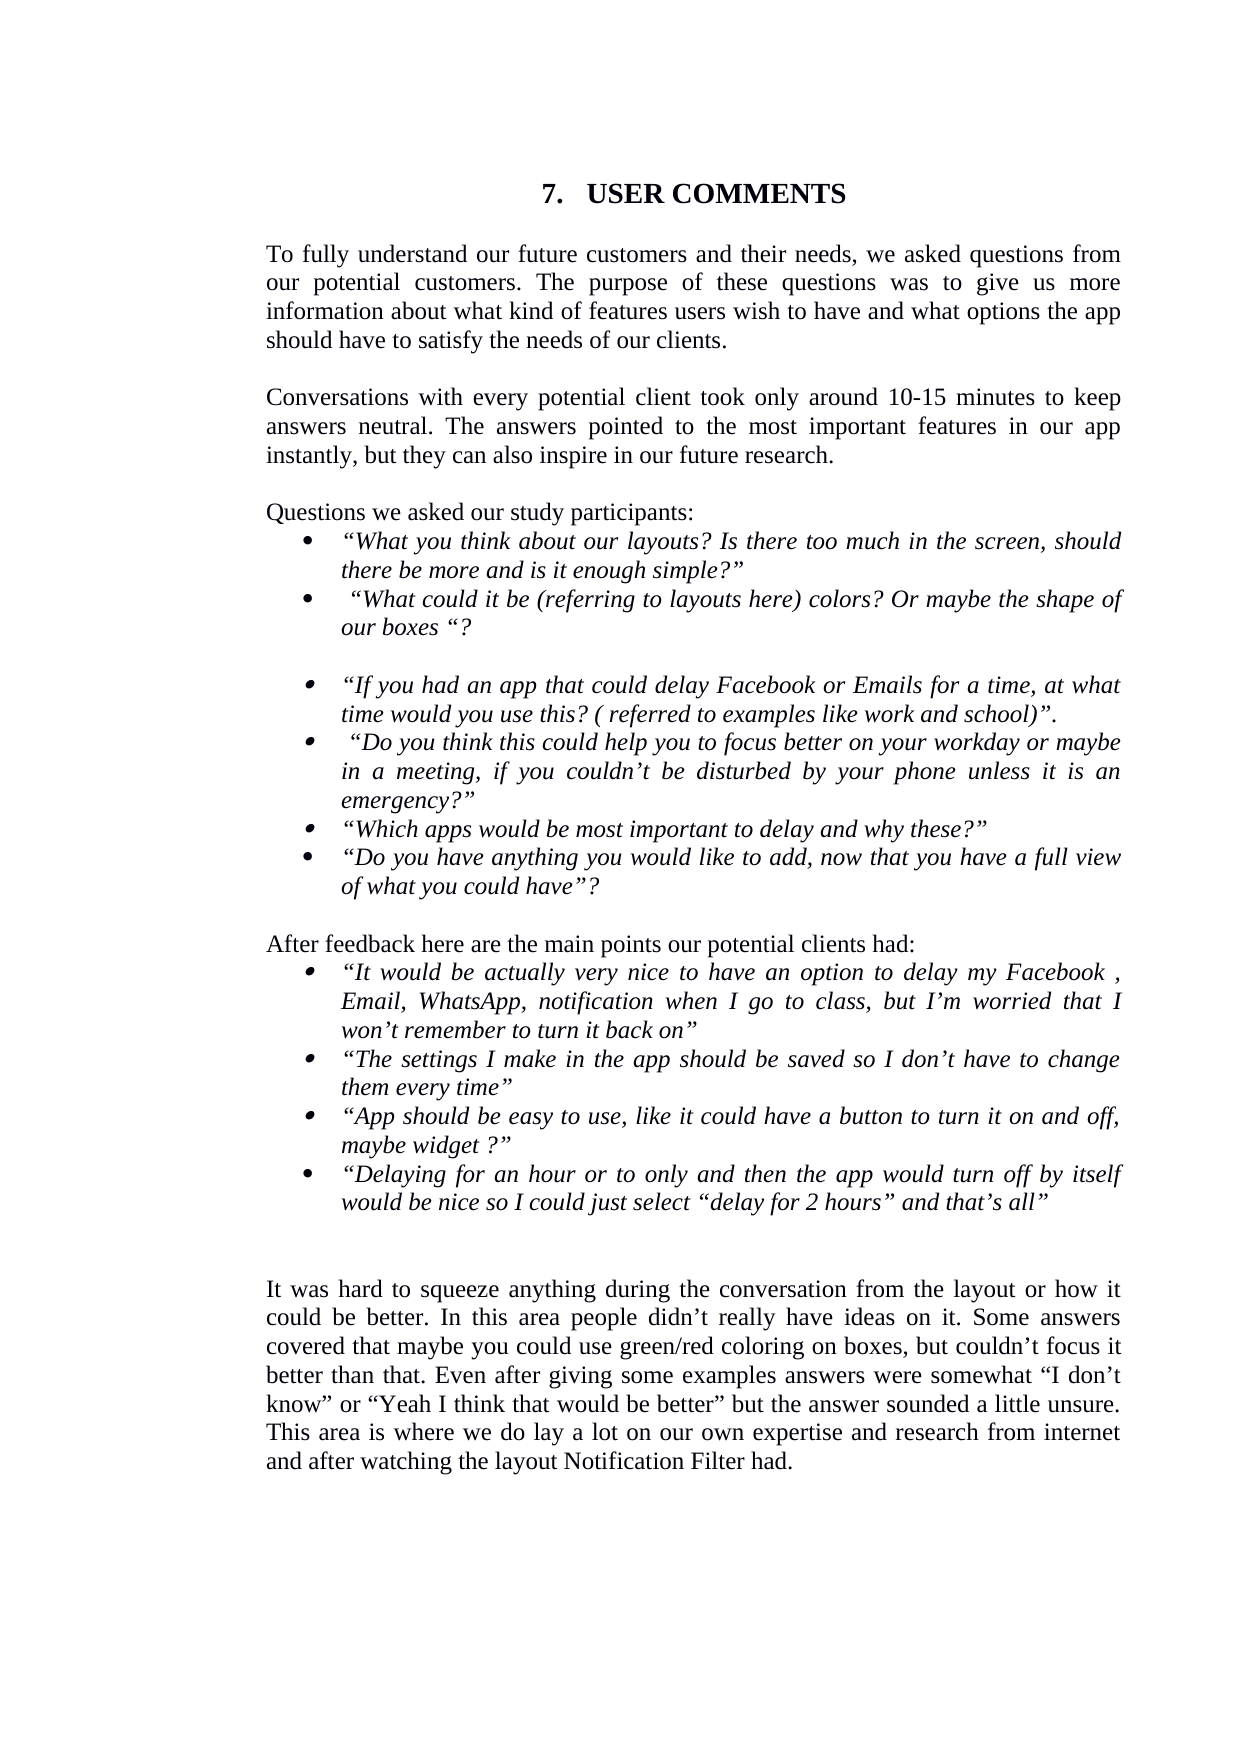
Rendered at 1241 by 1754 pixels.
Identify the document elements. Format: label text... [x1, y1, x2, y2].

list “The settings I make in the app should be saved so I don’t have to change them every time” [303, 1044, 1122, 1101]
list “Do you think this could help you to focus better on your workday or maybe in a meeting, if you couldn’t be disturbed by your phone unless it is an emergency?” [303, 727, 1122, 814]
list “What could it be (referring to layouts here) colors? Or maybe the shape of our boxes “? [303, 584, 1122, 641]
text To fully understand our future customers and their needs, we asked questions from our potential customers. The purpose of these questions was to give us more information about what kind of features users wish to have and what options the app should have to satisfy the needs of our clients. [266, 239, 1122, 354]
list “Which apps would be most important to delay and why these?” [303, 814, 1122, 842]
list User comments [266, 176, 1122, 210]
list “Do you have anything you would like to add, now that you have a full view of what you could have”? [303, 842, 1122, 900]
list “What you think about our layouts? Is there too much in the screen, should there be more and is it enough simple?” [303, 526, 1122, 584]
list “Delaying for an hour or to only and then the app would turn off by itself would be nice so I could just select “delay for 2 hours” and that’s all” [303, 1159, 1122, 1216]
text Conversations with every potential client took only around 10-15 minutes to keep answers neutral. The answers pointed to the most important features in our app instantly, but they can also inspire in our future research. [266, 382, 1122, 469]
text Questions we asked our study participants: [266, 497, 1122, 526]
list “If you had an app that could delay Facebook or Emails for a time, at what time would you use this? ( referred to examples like work and school)”. [303, 670, 1122, 727]
text After feedback here are the main points our potential clients had: [266, 929, 1122, 957]
list “App should be easy to use, like it could have a button to turn it on and off, maybe widget ?” [303, 1101, 1122, 1159]
text It was hard to squeeze anything during the conversation from the layout or how it could be better. In this area people didn’t really have ideas on it. Some answers covered that maybe you could use green/red coloring on boxes, but couldn’t focus it better than that. Even after giving some examples answers were somewhat “I don’t know” or “Yeah I think that would be better” but the answer sounded a little unsure. This area is where we do lay a lot on our own expertise and research from internet and after watching the layout Notification Filter had. [266, 1274, 1122, 1475]
list “It would be actually very nice to have an option to delay my Facebook , Email, WhatsApp, notification when I go to class, but I’m worried that I won’t remember to turn it back on” [303, 957, 1122, 1044]
